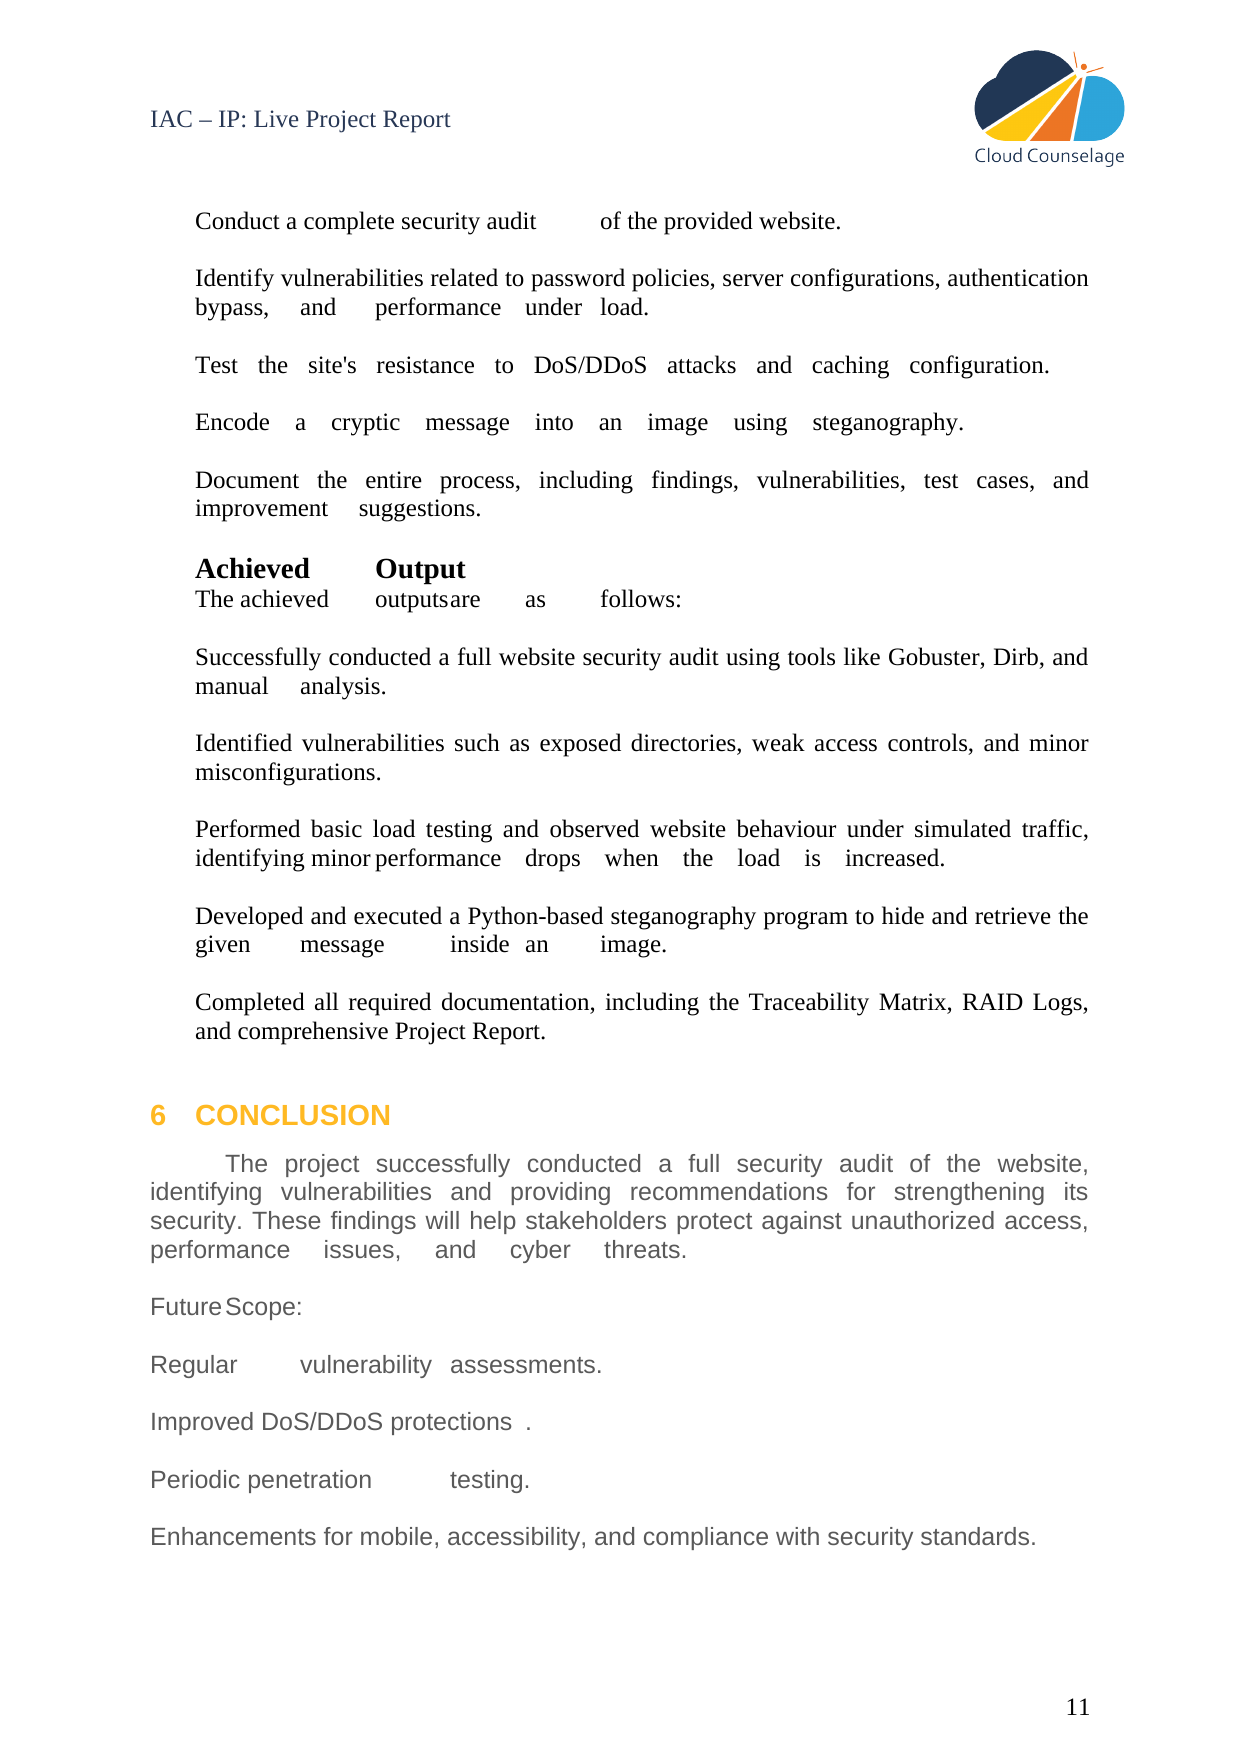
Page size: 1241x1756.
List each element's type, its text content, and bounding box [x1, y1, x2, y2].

text The project successfully conducted a full security audit of the website, identifying vulnerabilities and providing recommendations for strengthening its security. These findings will help stakeholders protect against unauthorized access, performance issues, and cyber threats. Future Scope: Regular vulnerability assessments. Improved DoS/DDoS protections . Periodic penetration testing. Enhancements for mobile, accessibility, and compliance with security standards. [150, 1148, 1090, 1551]
picture [974, 50, 1125, 167]
subtitle CONCLUSION [150, 1098, 1090, 1132]
